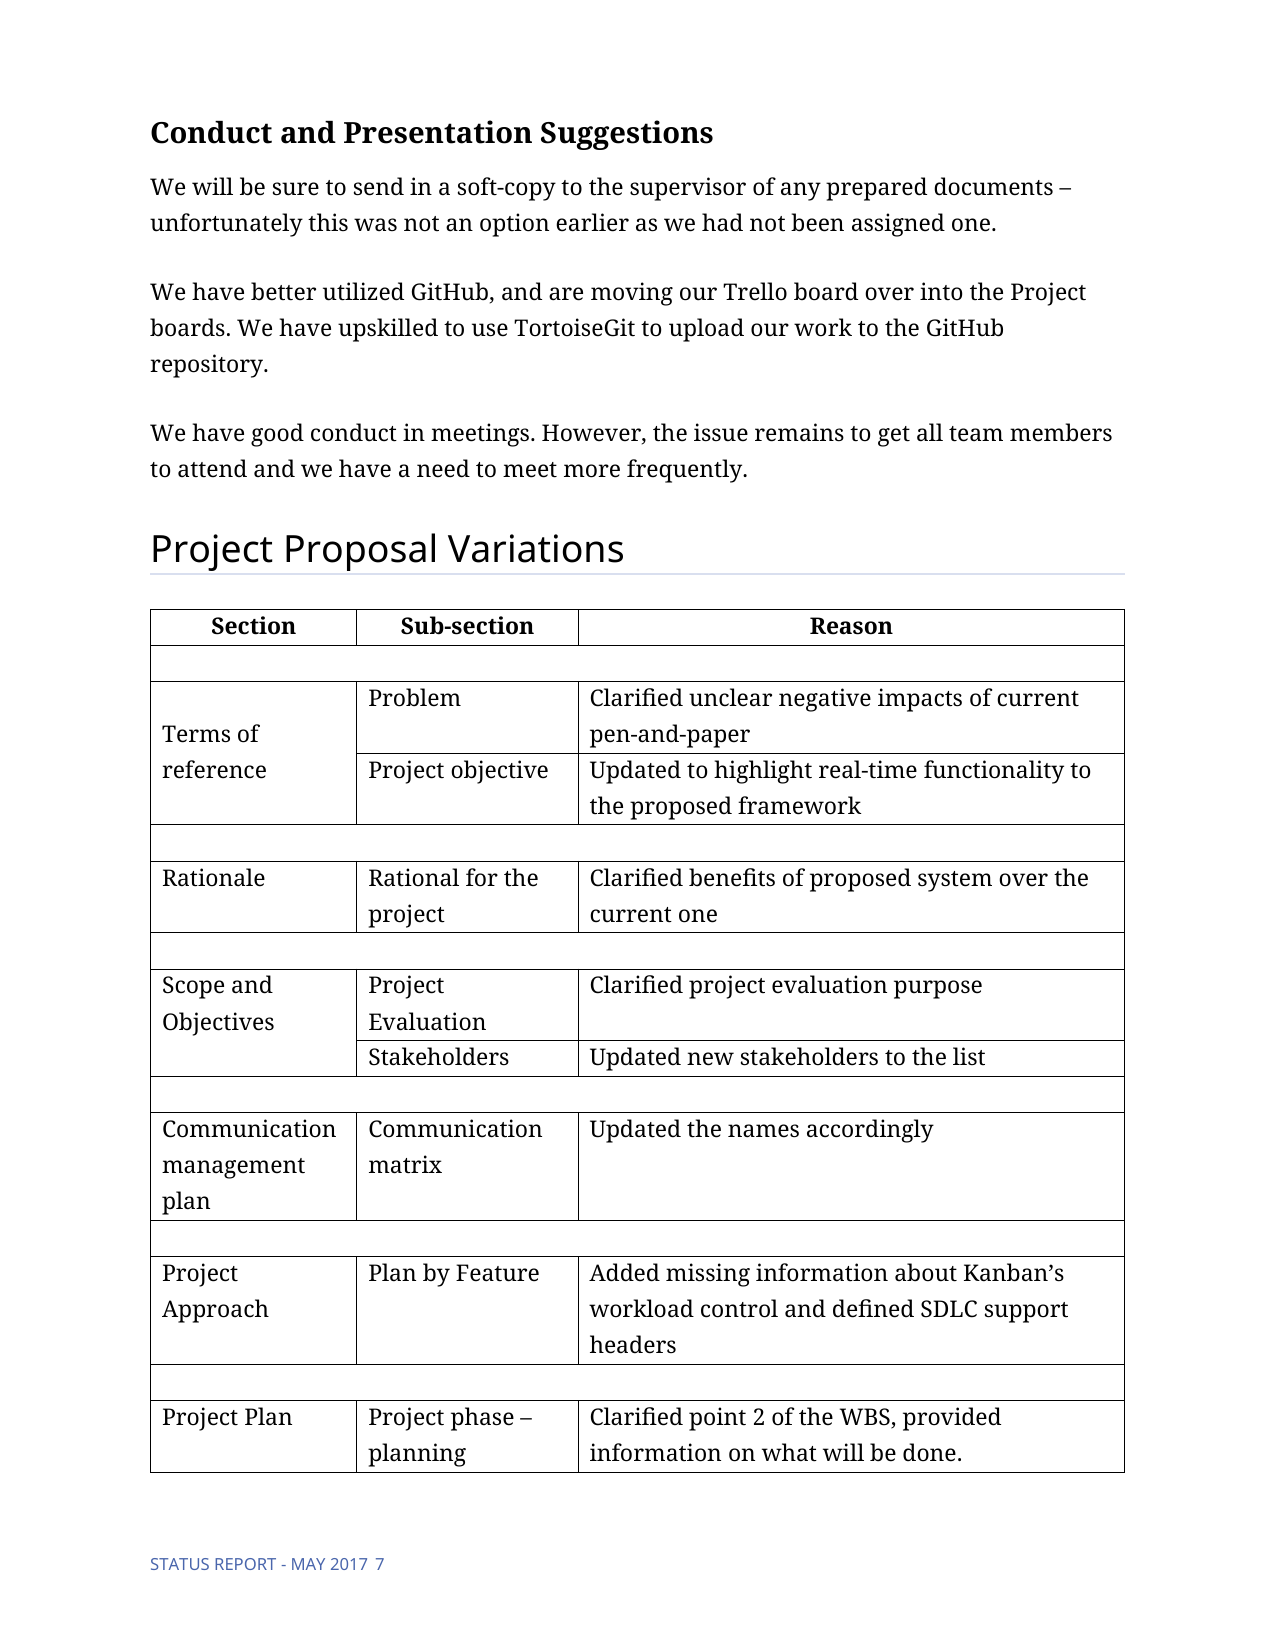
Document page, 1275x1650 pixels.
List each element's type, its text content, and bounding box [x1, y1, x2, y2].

table_cell Clarified benefits of proposed system over the current one [579, 862, 1124, 932]
table_cell Clarified point 2 of the WBS, provided information on what will be done. [579, 1401, 1124, 1472]
text We have good conduct in meetings. However, the issue remains to get all team members to attend and we have a need to meet more frequently. [150, 417, 1125, 484]
table_cell Added missing information about Kanban’s workload control and defined SDLC support headers [579, 1257, 1124, 1364]
table_cell [151, 1365, 1124, 1400]
table_cell [151, 646, 1124, 681]
table_header Section [151, 610, 356, 645]
table_cell Project Plan [151, 1401, 356, 1472]
table_cell Project phase – planning [357, 1401, 578, 1472]
table_cell [151, 1077, 1124, 1112]
table_cell Problem [357, 682, 578, 753]
table_cell [151, 825, 1124, 861]
table_cell Communication management plan [151, 1113, 356, 1220]
table_cell Project Approach [151, 1257, 356, 1364]
table_cell Communication matrix [357, 1113, 578, 1220]
text We will be sure to send in a soft-copy to the supervisor of any prepared documents – unfortunately this was not an option earlier as we had not been assigned one. [150, 171, 1125, 238]
table_cell Rationale [151, 862, 356, 932]
table_cell Updated to highlight real-time functionality to the proposed framework [579, 754, 1124, 824]
table_cell Rational for the project [357, 862, 578, 932]
table_cell Project Evaluation [357, 970, 578, 1040]
subtitle Project Proposal Variations [150, 522, 1125, 573]
table_cell Terms of reference [151, 682, 356, 824]
table_header Reason [579, 610, 1124, 645]
table_cell Stakeholders [357, 1041, 578, 1076]
table_cell Updated new stakeholders to the list [579, 1041, 1124, 1076]
subtitle Conduct and Presentation Suggestions [150, 112, 1125, 152]
table_cell Updated the names accordingly [579, 1113, 1124, 1220]
table_cell Clarified unclear negative impacts of current pen-and-paper [579, 682, 1124, 753]
table_cell [151, 1221, 1124, 1256]
table_cell Project objective [357, 754, 578, 824]
table_cell [151, 933, 1124, 968]
table_cell Scope and Objectives [151, 970, 356, 1076]
table_cell Plan by Feature [357, 1257, 578, 1364]
table_header Sub-section [357, 610, 578, 645]
table_cell Clarified project evaluation purpose [579, 970, 1124, 1040]
text We have better utilized GitHub, and are moving our Trello board over into the Project boards. We have upskilled to use TortoiseGit to upload our work to the GitHub repository. [150, 276, 1125, 379]
